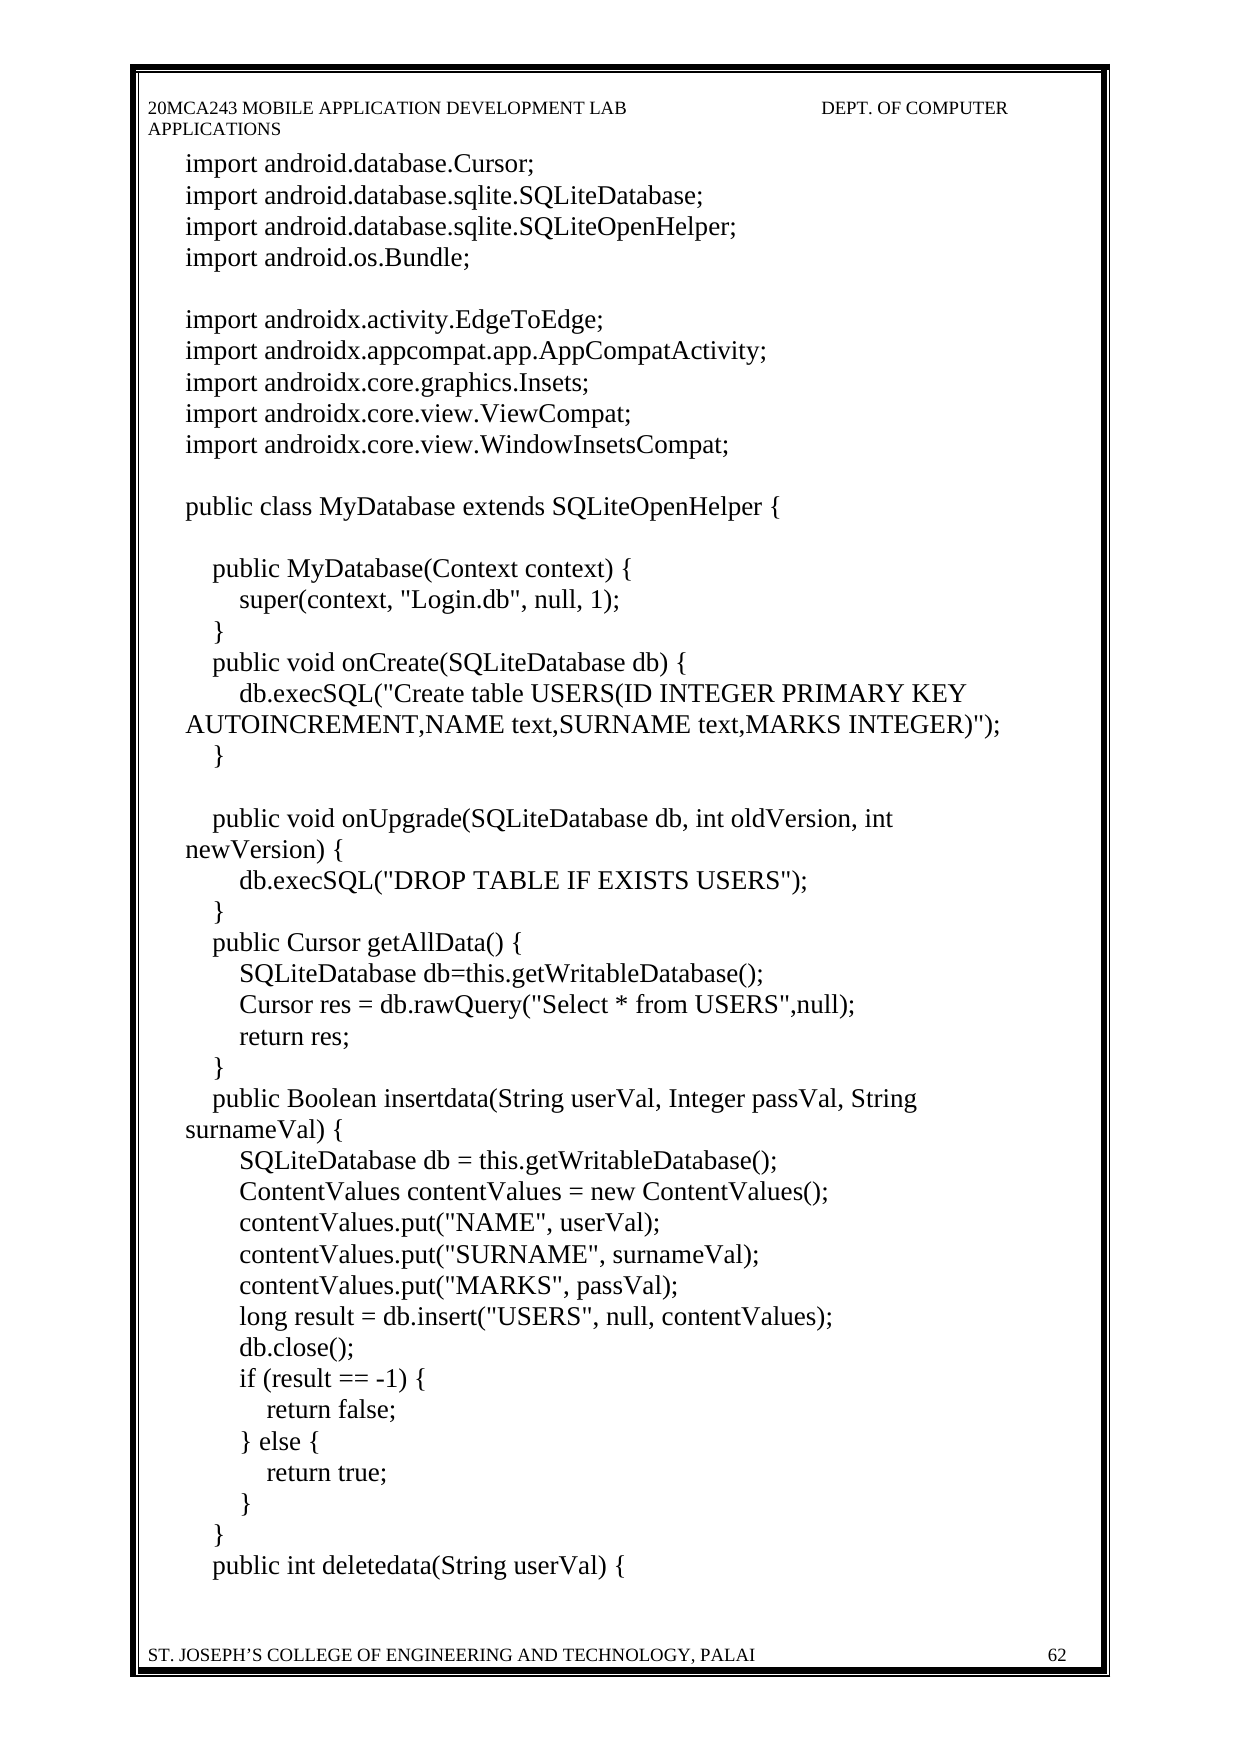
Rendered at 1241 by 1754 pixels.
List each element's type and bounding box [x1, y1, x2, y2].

text [185, 148, 1033, 1580]
